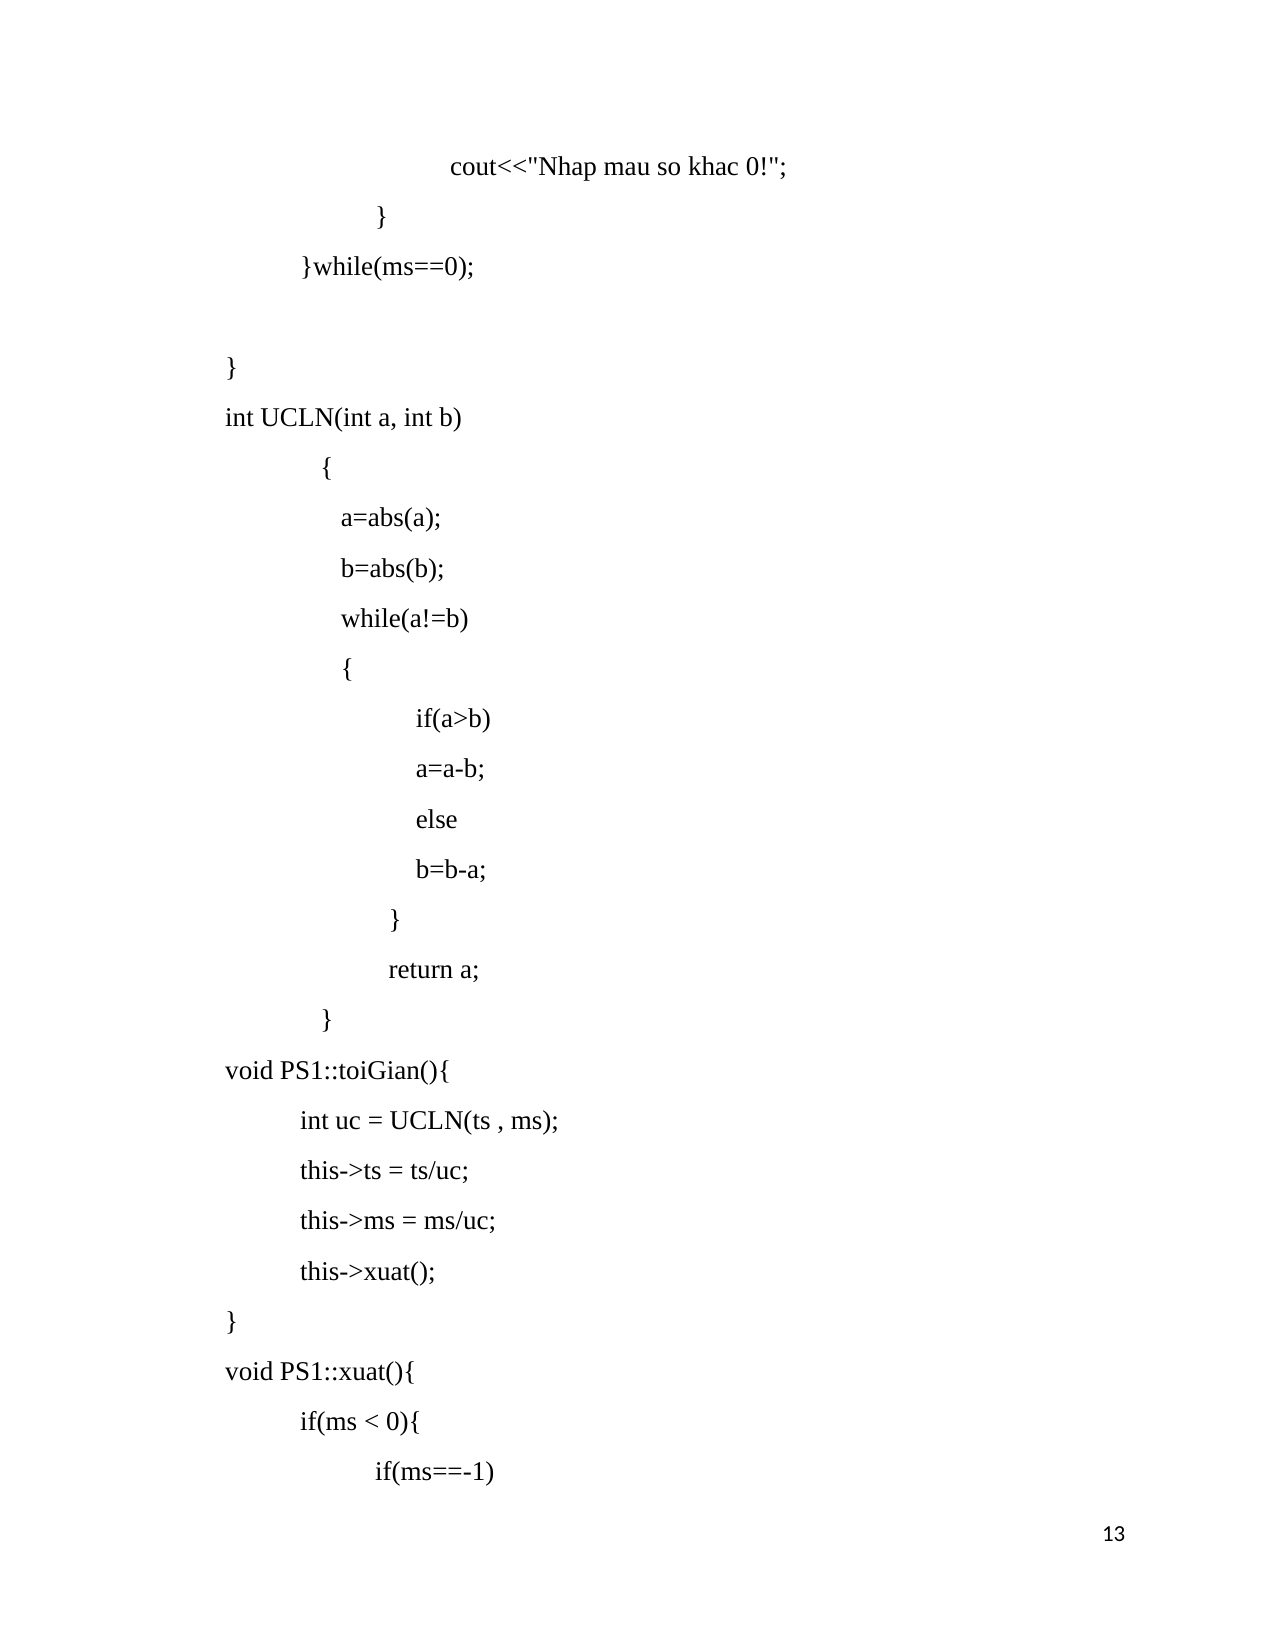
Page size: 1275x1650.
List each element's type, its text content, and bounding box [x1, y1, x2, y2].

text void PS1::toiGian(){ [225, 1054, 1125, 1085]
text cout<<"Nhap mau so khac 0!"; [225, 150, 1125, 181]
text { [225, 451, 1125, 482]
text if(ms < 0){ [225, 1405, 1125, 1436]
text if(a>b) [225, 702, 1125, 733]
text this->ts = ts/uc; [225, 1154, 1125, 1185]
text int uc = UCLN(ts , ms); [225, 1104, 1125, 1135]
text b=b-a; [225, 853, 1125, 884]
text while(a!=b) [225, 602, 1125, 633]
text this->ms = ms/uc; [225, 1204, 1125, 1236]
text this->xuat(); [225, 1254, 1125, 1286]
text } [225, 200, 1125, 231]
text a=abs(a); [225, 501, 1125, 533]
text return a; [225, 953, 1125, 984]
text } [225, 903, 1125, 934]
text } [225, 1305, 1125, 1336]
text a=a-b; [225, 752, 1125, 784]
text }while(ms==0); [225, 250, 1125, 282]
text } [225, 1003, 1125, 1035]
text { [225, 652, 1125, 683]
text b=abs(b); [225, 552, 1125, 583]
text else [225, 803, 1125, 834]
text void PS1::xuat(){ [225, 1355, 1125, 1386]
text if(ms==-1) [225, 1455, 1125, 1487]
text } [225, 351, 1125, 382]
text int UCLN(int a, int b) [225, 401, 1125, 432]
